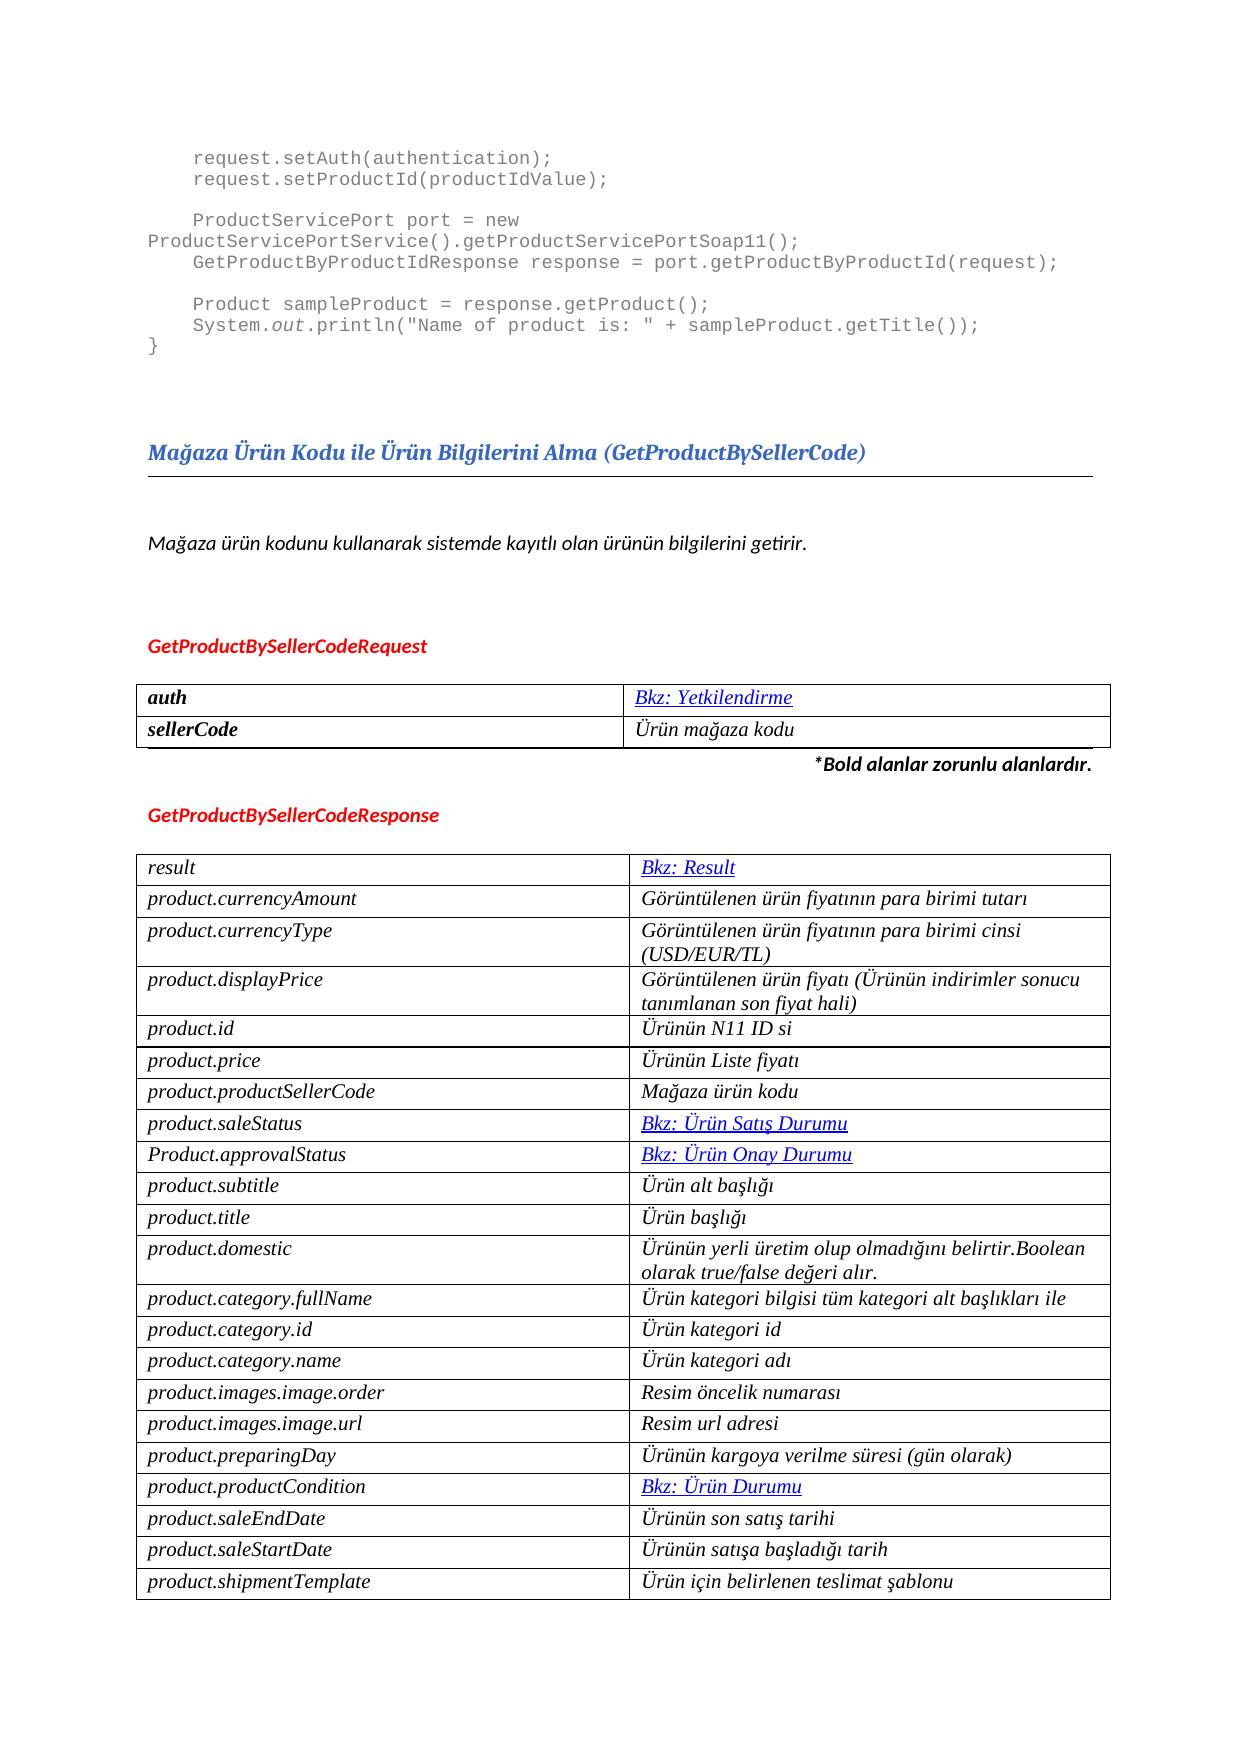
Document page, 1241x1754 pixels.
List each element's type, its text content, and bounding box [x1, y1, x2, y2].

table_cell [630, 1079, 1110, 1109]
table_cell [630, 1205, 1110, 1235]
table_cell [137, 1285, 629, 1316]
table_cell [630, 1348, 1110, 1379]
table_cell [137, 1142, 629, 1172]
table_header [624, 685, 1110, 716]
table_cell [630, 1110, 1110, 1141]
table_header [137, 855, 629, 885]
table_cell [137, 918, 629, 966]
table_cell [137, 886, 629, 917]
text GetProductBySellerCodeResponse [148, 802, 1093, 828]
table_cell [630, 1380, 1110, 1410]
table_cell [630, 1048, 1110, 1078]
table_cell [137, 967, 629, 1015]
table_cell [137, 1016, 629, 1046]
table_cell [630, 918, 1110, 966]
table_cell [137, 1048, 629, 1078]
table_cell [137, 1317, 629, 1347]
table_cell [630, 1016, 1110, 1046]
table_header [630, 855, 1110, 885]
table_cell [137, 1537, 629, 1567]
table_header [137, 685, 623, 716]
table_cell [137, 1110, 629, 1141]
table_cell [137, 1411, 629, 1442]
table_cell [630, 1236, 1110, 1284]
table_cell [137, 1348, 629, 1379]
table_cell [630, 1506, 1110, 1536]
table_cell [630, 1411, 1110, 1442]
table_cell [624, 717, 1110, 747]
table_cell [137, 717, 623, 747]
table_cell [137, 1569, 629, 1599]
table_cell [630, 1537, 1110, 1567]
subtitle Mağaza Ürün Kodu ile Ürün Bilgilerini Alma (GetProductBySellerCode) [148, 439, 1093, 466]
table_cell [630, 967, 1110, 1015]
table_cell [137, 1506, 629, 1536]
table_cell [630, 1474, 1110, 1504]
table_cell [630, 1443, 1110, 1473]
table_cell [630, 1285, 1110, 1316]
text *Bold alanlar zorunlu alanlardır. [148, 749, 1093, 777]
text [148, 148, 1093, 356]
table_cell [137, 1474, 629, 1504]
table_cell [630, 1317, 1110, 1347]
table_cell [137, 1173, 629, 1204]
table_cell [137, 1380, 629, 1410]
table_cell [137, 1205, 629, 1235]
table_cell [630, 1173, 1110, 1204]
text Mağaza ürün kodunu kullanarak sistemde kayıtlı olan ürünün bilgilerini getirir. [148, 527, 1093, 556]
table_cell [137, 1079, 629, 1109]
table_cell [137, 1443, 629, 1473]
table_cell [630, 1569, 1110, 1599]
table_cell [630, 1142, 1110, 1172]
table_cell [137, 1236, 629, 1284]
text GetProductBySellerCodeRequest [148, 633, 1093, 658]
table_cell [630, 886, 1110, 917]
